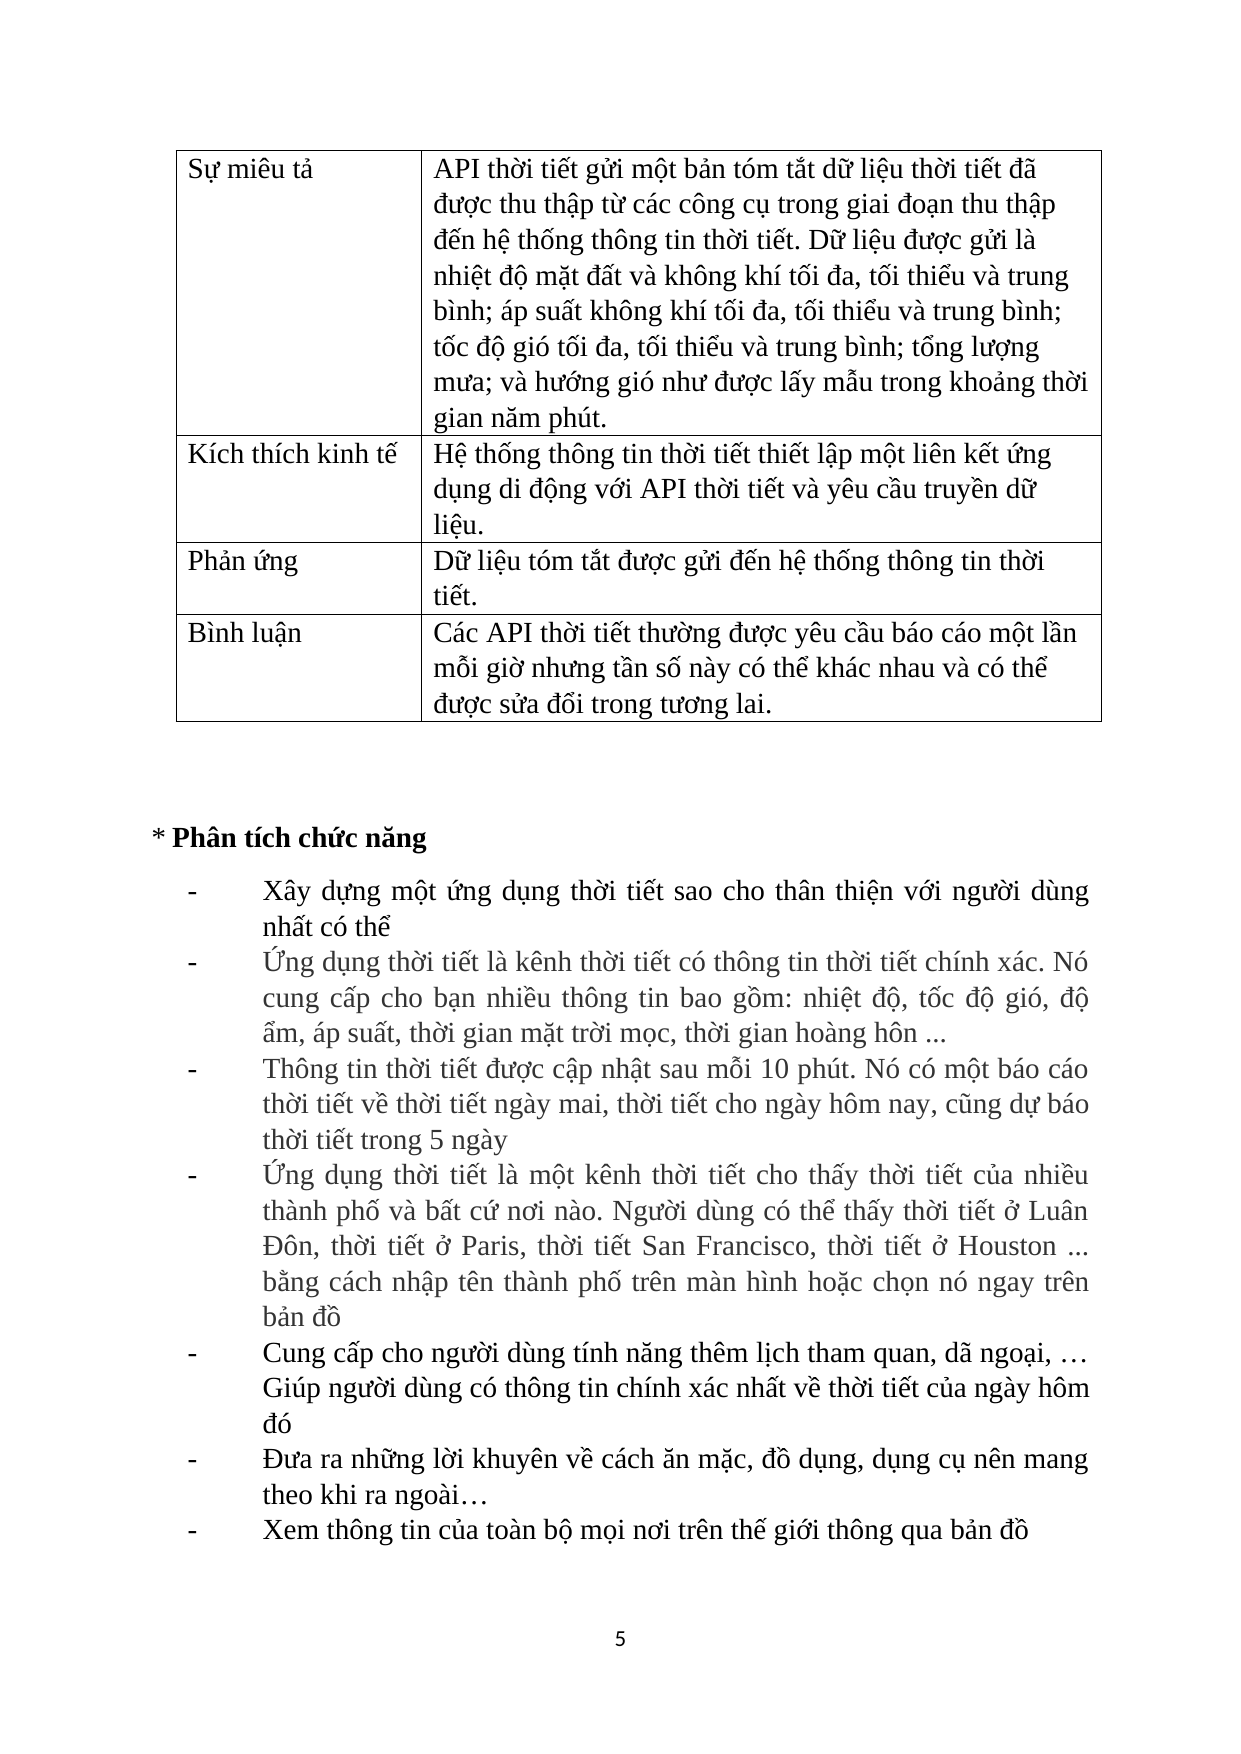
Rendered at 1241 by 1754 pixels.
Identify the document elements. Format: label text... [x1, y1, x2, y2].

table_cell Hệ thống thông tin thời tiết thiết lập một liên kết ứng dụng di động với API thời tiết và yêu cầu truyền dữ liệu. [422, 436, 1101, 542]
table_cell Dữ liệu tóm tắt được gửi đến hệ thống thông tin thời tiết. [422, 543, 1101, 614]
text * Phân tích chức năng [150, 820, 1090, 854]
table_cell Kích thích kinh tế [177, 436, 421, 542]
list Đưa ra những lời khuyên về cách ăn mặc, đồ dụng, dụng cụ nên mang theo khi ra ngoài… [187, 1441, 1090, 1511]
table_cell Các API thời tiết thường được yêu cầu báo cáo một lần mỗi giờ nhưng tần số này có thể khác nhau và có thể được sửa đổi trong tương lai. [422, 615, 1101, 721]
list Xem thông tin của toàn bộ mọi nơi trên thế giới thông qua bản đồ [187, 1512, 1090, 1546]
table_cell API thời tiết gửi một bản tóm tắt dữ liệu thời tiết đã được thu thập từ các công cụ trong giai đoạn thu thập đến hệ thống thông tin thời tiết. Dữ liệu được gửi là nhiệt độ mặt đất và không khí tối đa, tối thiểu và trung bình; áp suất không khí tối đa, tối thiểu và trung bình; tốc độ gió tối đa, tối thiểu và trung bình; tổng lượng mưa; và hướng gió như được lấy mẫu trong khoảng thời gian năm phút. [422, 151, 1101, 435]
list Thông tin thời tiết được cập nhật sau mỗi 10 phút. Nó có một báo cáo thời tiết về thời tiết ngày mai, thời tiết cho ngày hôm nay, cũng dự báo thời tiết trong 5 ngày [187, 1051, 1090, 1155]
list Ứng dụng thời tiết là kênh thời tiết có thông tin thời tiết chính xác. Nó cung cấp cho bạn nhiều thông tin bao gồm: nhiệt độ, tốc độ gió, độ ẩm, áp suất, thời gian mặt trời mọc, thời gian hoàng hôn ... [187, 944, 1090, 1049]
table_cell Phản ứng [177, 543, 421, 614]
list Xây dựng một ứng dụng thời tiết sao cho thân thiện với người dùng nhất có thể [187, 873, 1090, 942]
list Cung cấp cho người dùng tính năng thêm lịch tham quan, dã ngoại, … Giúp người dùng có thông tin chính xác nhất về thời tiết của ngày hôm đó [187, 1335, 1090, 1439]
table_cell Sự miêu tả [177, 151, 421, 435]
table_cell Bình luận [177, 615, 421, 721]
list Ứng dụng thời tiết là một kênh thời tiết cho thấy thời tiết của nhiều thành phố và bất cứ nơi nào. Người dùng có thể thấy thời tiết ở Luân Đôn, thời tiết ở Paris, thời tiết San Francisco, thời tiết ở Houston ... bằng cách nhập tên thành phố trên màn hình hoặc chọn nó ngay trên bản đồ [187, 1157, 1090, 1333]
